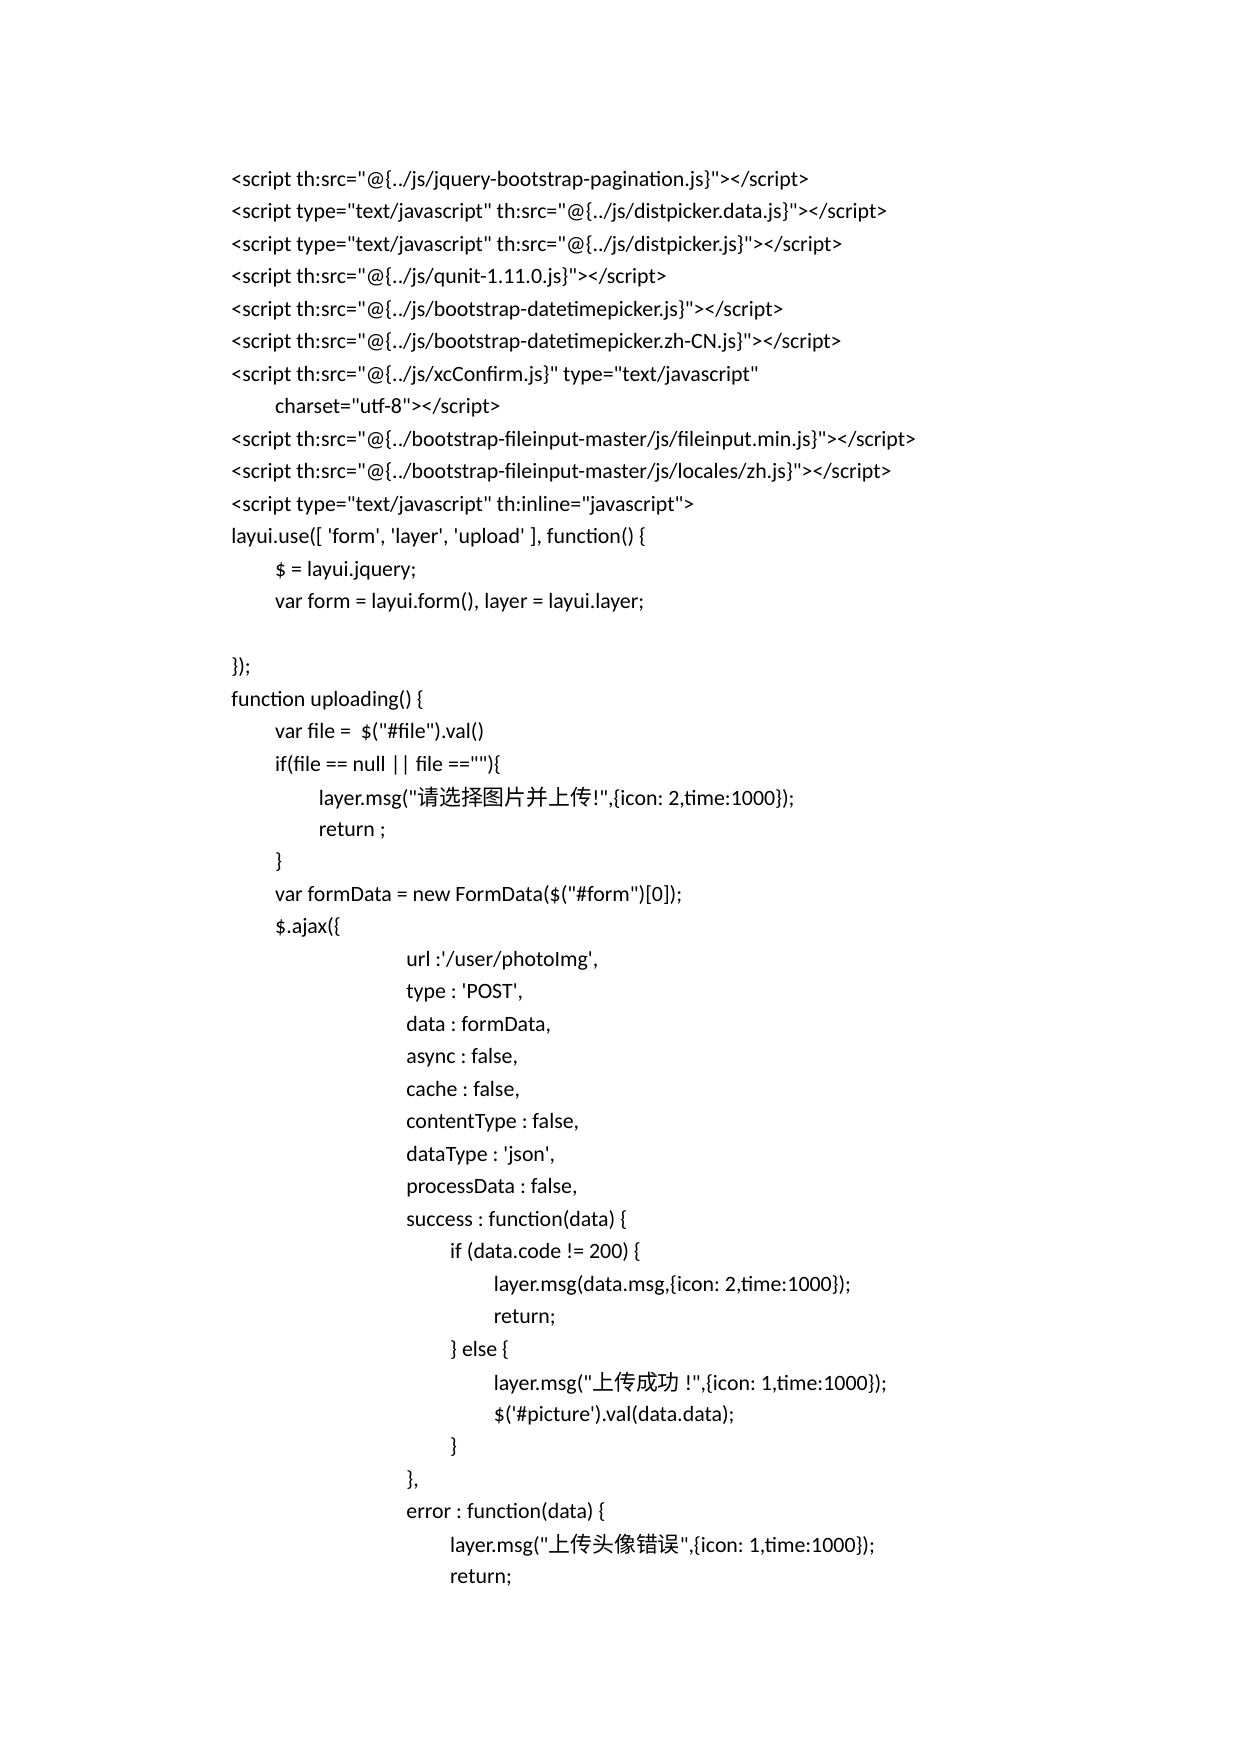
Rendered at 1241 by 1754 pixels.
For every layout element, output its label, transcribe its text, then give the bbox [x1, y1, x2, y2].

text processData : false, [187, 1169, 1053, 1202]
text var formData = new FormData($("#form")[0]); [187, 877, 1053, 909]
text <script th:src="@{../js/bootstrap-datetimepicker.zh-CN.js}"></script> [187, 324, 1053, 357]
text } [187, 844, 1053, 877]
text <script th:src="@{../js/qunit-1.11.0.js}"></script> [187, 259, 1053, 292]
text charset="utf-8"></script> [187, 389, 1053, 422]
text $('#picture').val(data.data); [187, 1397, 1053, 1429]
text return ; [187, 812, 1053, 844]
text layer.msg(data.msg,{icon: 2,time:1000}); [187, 1267, 1053, 1299]
text layer.msg("上传成功 !",{icon: 1,time:1000}); [187, 1364, 1053, 1397]
text success : function(data) { [187, 1202, 1053, 1234]
text <script th:src="@{../js/jquery-bootstrap-pagination.js}"></script> [187, 162, 1053, 194]
text layui.use([ 'form', 'layer', 'upload' ], function() { [187, 519, 1053, 552]
text var file = $("#file").val() [187, 714, 1053, 747]
text async : false, [187, 1039, 1053, 1072]
text contentType : false, [187, 1104, 1053, 1137]
text $ = layui.jquery; [187, 552, 1053, 584]
text <script type="text/javascript" th:inline="javascript"> [187, 487, 1053, 519]
text $.ajax({ [187, 909, 1053, 942]
text <script th:src="@{../bootstrap-fileinput-master/js/fileinput.min.js}"></script> [187, 422, 1053, 454]
text <script th:src="@{../bootstrap-fileinput-master/js/locales/zh.js}"></script> [187, 454, 1053, 487]
text error : function(data) { [187, 1494, 1053, 1527]
text if (data.code != 200) { [187, 1234, 1053, 1267]
text function uploading() { [187, 682, 1053, 714]
text data : formData, [187, 1007, 1053, 1039]
text cache : false, [187, 1072, 1053, 1104]
text url :'/user/photoImg', [187, 942, 1053, 974]
text <script th:src="@{../js/bootstrap-datetimepicker.js}"></script> [187, 292, 1053, 324]
text }); [187, 649, 1053, 682]
text layer.msg("请选择图片并上传!",{icon: 2,time:1000}); [187, 779, 1053, 812]
text } else { [187, 1332, 1053, 1364]
text <script type="text/javascript" th:src="@{../js/distpicker.data.js}"></script> [187, 194, 1053, 227]
text if(file == null || file ==""){ [187, 747, 1053, 779]
text } [187, 1429, 1053, 1462]
text return; [187, 1559, 1053, 1592]
text <script type="text/javascript" th:src="@{../js/distpicker.js}"></script> [187, 227, 1053, 259]
text layer.msg("上传头像错误",{icon: 1,time:1000}); [187, 1527, 1053, 1559]
text dataType : 'json', [187, 1137, 1053, 1169]
text var form = layui.form(), layer = layui.layer; [187, 584, 1053, 617]
text return; [187, 1299, 1053, 1332]
text }, [187, 1462, 1053, 1494]
text <script th:src="@{../js/xcConfirm.js}" type="text/javascript" [187, 357, 1053, 389]
text type : 'POST', [187, 974, 1053, 1007]
